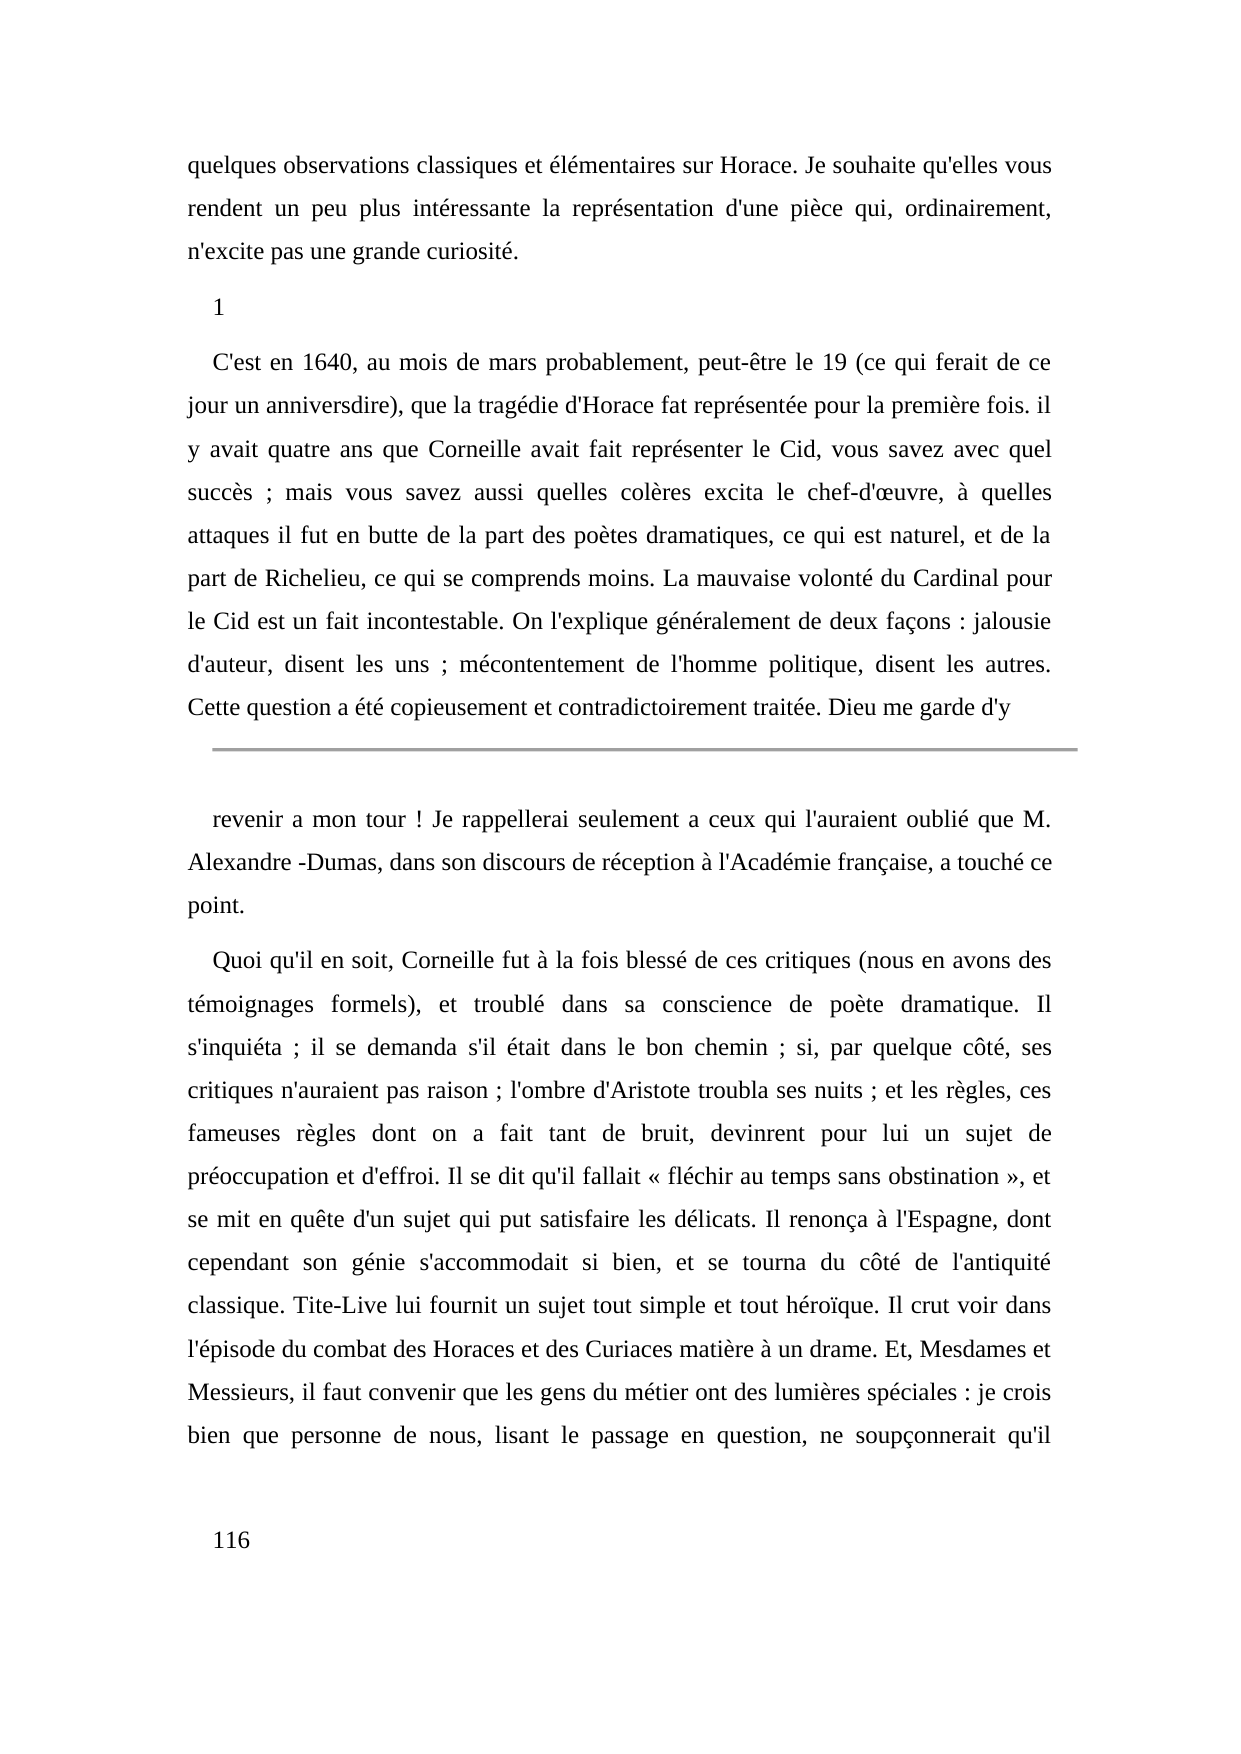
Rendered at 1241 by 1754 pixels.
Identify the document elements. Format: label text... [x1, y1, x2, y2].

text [187, 946, 1053, 1449]
text C'est en 1640, au mois de mars probablement, peut-être le 19 (ce qui ferait de ce jour un anniversdire), que la tragédie d'Horace fat représentée pour la première fois. il y avait quatre ans que Corneille avait fait représenter le Cid, vous savez avec quel succès ; mais vous savez aussi quelles colères excita le chef-d'œuvre, à quelles attaques il fut en butte de la part des poètes dramatiques, ce qui est naturel, et de la part de Richelieu, ce qui se comprends moins. La mauvaise volonté du Cardinal pour le Cid est un fait incontestable. On l'explique généralement de deux façons : jalousie d'auteur, disent les uns ; mécontentement de l'homme politique, disent les autres. Cette question a été copieusement et contradictoirement traitée. Dieu me garde d'y [187, 347, 1053, 721]
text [187, 150, 1053, 265]
text revenir a mon tour ! Je rappellerai seulement a ceux qui l'auraient oublié que M. Alexandre -Dumas, dans son discours de réception à l'Académie française, a touché ce point. [187, 804, 1053, 919]
text 1 [187, 292, 1053, 321]
